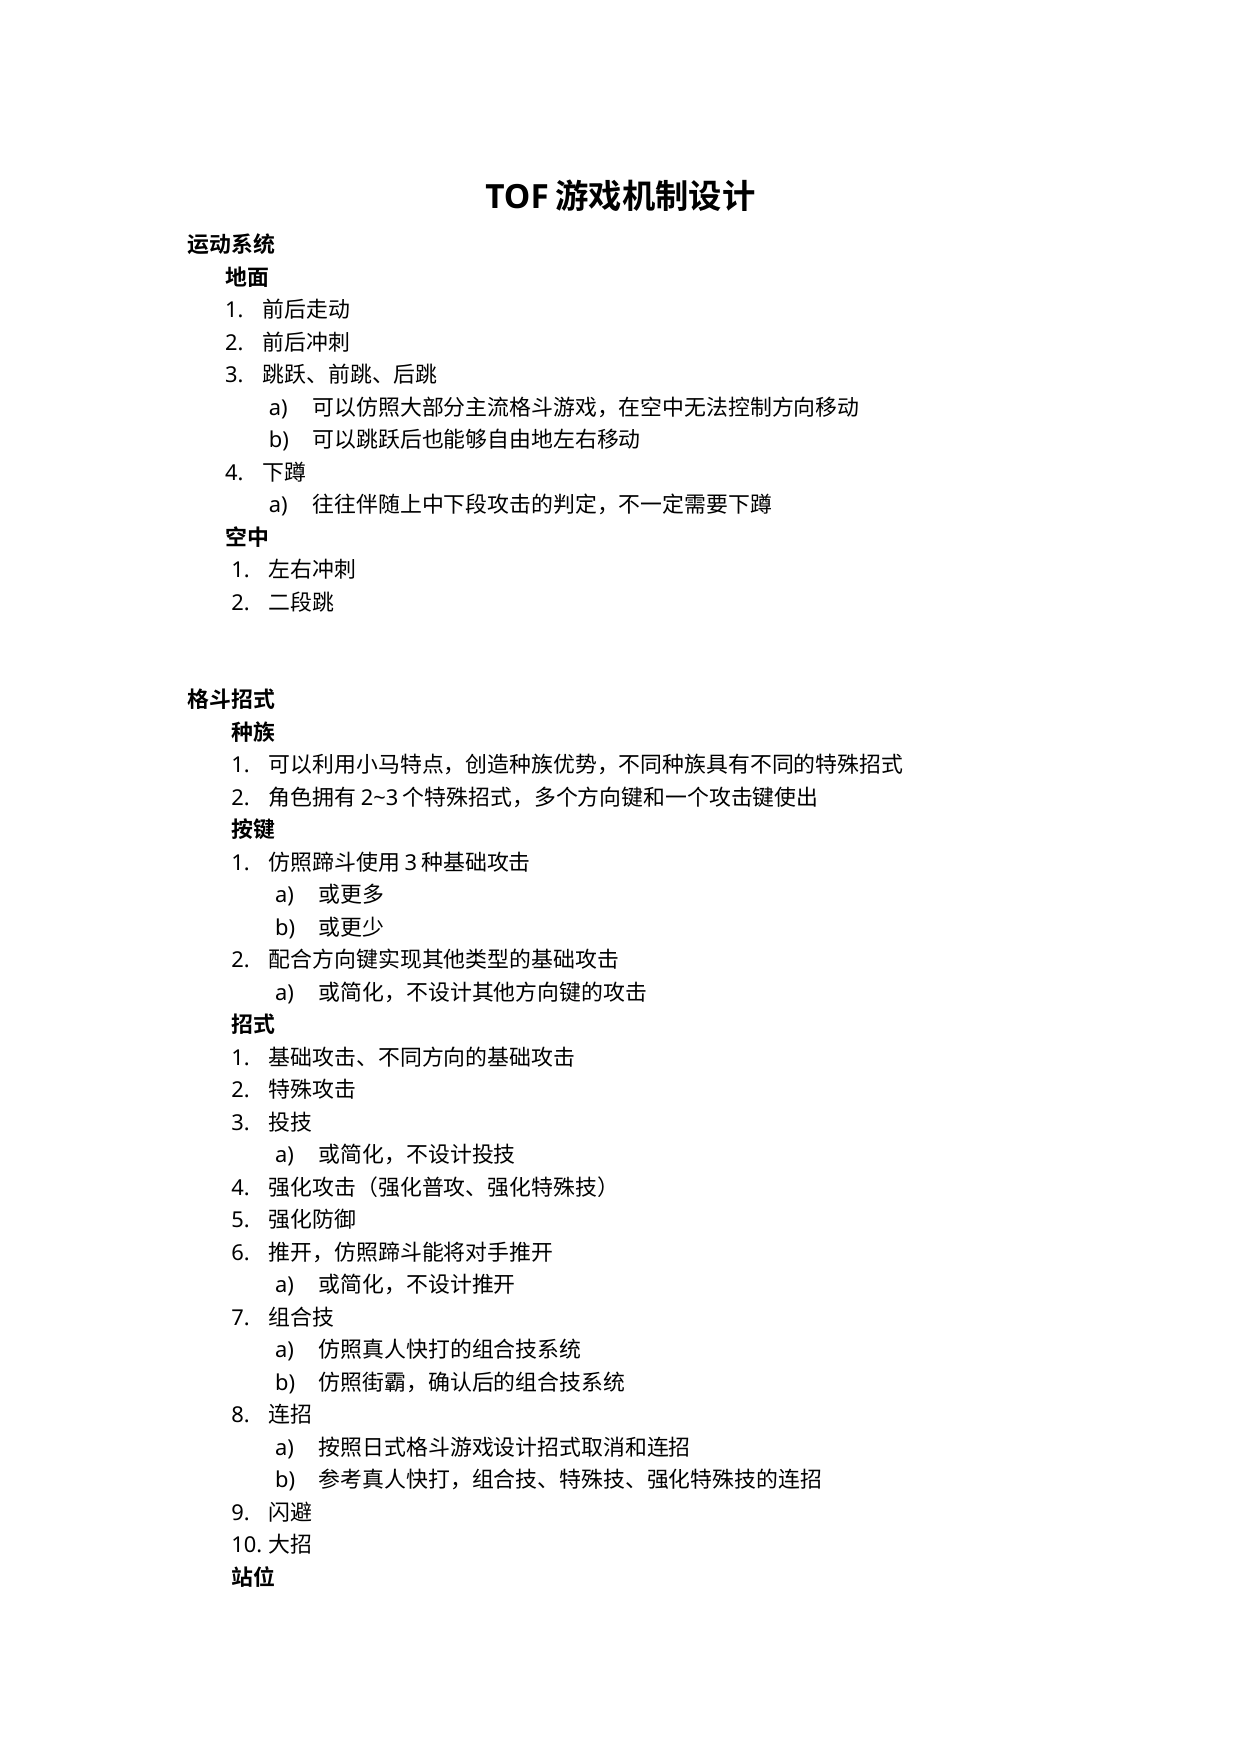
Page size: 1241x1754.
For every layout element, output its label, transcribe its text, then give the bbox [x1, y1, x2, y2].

text 地面 [187, 259, 1053, 292]
list 仿照真人快打的组合技系统 [275, 1332, 1053, 1364]
list 仿照蹄斗使用3种基础攻击 [231, 844, 1053, 877]
text 招式 [231, 1007, 1053, 1039]
list 二段跳 [231, 584, 1053, 617]
list 或简化，不设计投技 [275, 1137, 1053, 1169]
list 前后走动 [225, 292, 1053, 324]
list 前后冲刺 [225, 324, 1053, 357]
list 或更少 [275, 909, 1053, 942]
list 投技 [231, 1104, 1053, 1137]
list 推开，仿照蹄斗能将对手推开 [231, 1234, 1053, 1267]
list 基础攻击、不同方向的基础攻击 [231, 1039, 1053, 1072]
list 连招 [231, 1397, 1053, 1429]
list 或简化，不设计推开 [275, 1267, 1053, 1299]
text 空中 [225, 519, 1053, 552]
text 运动系统 [187, 227, 1053, 259]
list 大招 [231, 1527, 1053, 1559]
text 按键 [187, 812, 1053, 844]
text TOF游戏机制设计 [187, 162, 1053, 227]
list 组合技 [231, 1299, 1053, 1332]
list 或更多 [275, 877, 1053, 909]
list 仿照街霸，确认后的组合技系统 [275, 1364, 1053, 1397]
text 格斗招式 [187, 682, 1053, 714]
list 或简化，不设计其他方向键的攻击 [275, 974, 1053, 1007]
text 种族 [187, 714, 1053, 747]
list 可以利用小马特点，创造种族优势，不同种族具有不同的特殊招式 [231, 747, 1053, 779]
list 左右冲刺 [231, 552, 1053, 584]
list 特殊攻击 [231, 1072, 1053, 1104]
list 闪避 [231, 1494, 1053, 1527]
list 强化防御 [231, 1202, 1053, 1234]
list 角色拥有2~3个特殊招式，多个方向键和一个攻击键使出 [231, 779, 1053, 812]
list 可以仿照大部分主流格斗游戏，在空中无法控制方向移动 [269, 389, 1053, 422]
list 往往伴随上中下段攻击的判定，不一定需要下蹲 [269, 487, 1053, 519]
list 按照日式格斗游戏设计招式取消和连招 [275, 1429, 1053, 1462]
list 配合方向键实现其他类型的基础攻击 [231, 942, 1053, 974]
list 强化攻击（强化普攻、强化特殊技） [231, 1169, 1053, 1202]
list 参考真人快打，组合技、特殊技、强化特殊技的连招 [275, 1462, 1053, 1494]
list 跳跃、前跳、后跳 [225, 357, 1053, 389]
list 可以跳跃后也能够自由地左右移动 [269, 422, 1053, 454]
text 站位 [231, 1559, 1053, 1592]
list 下蹲 [225, 454, 1053, 487]
